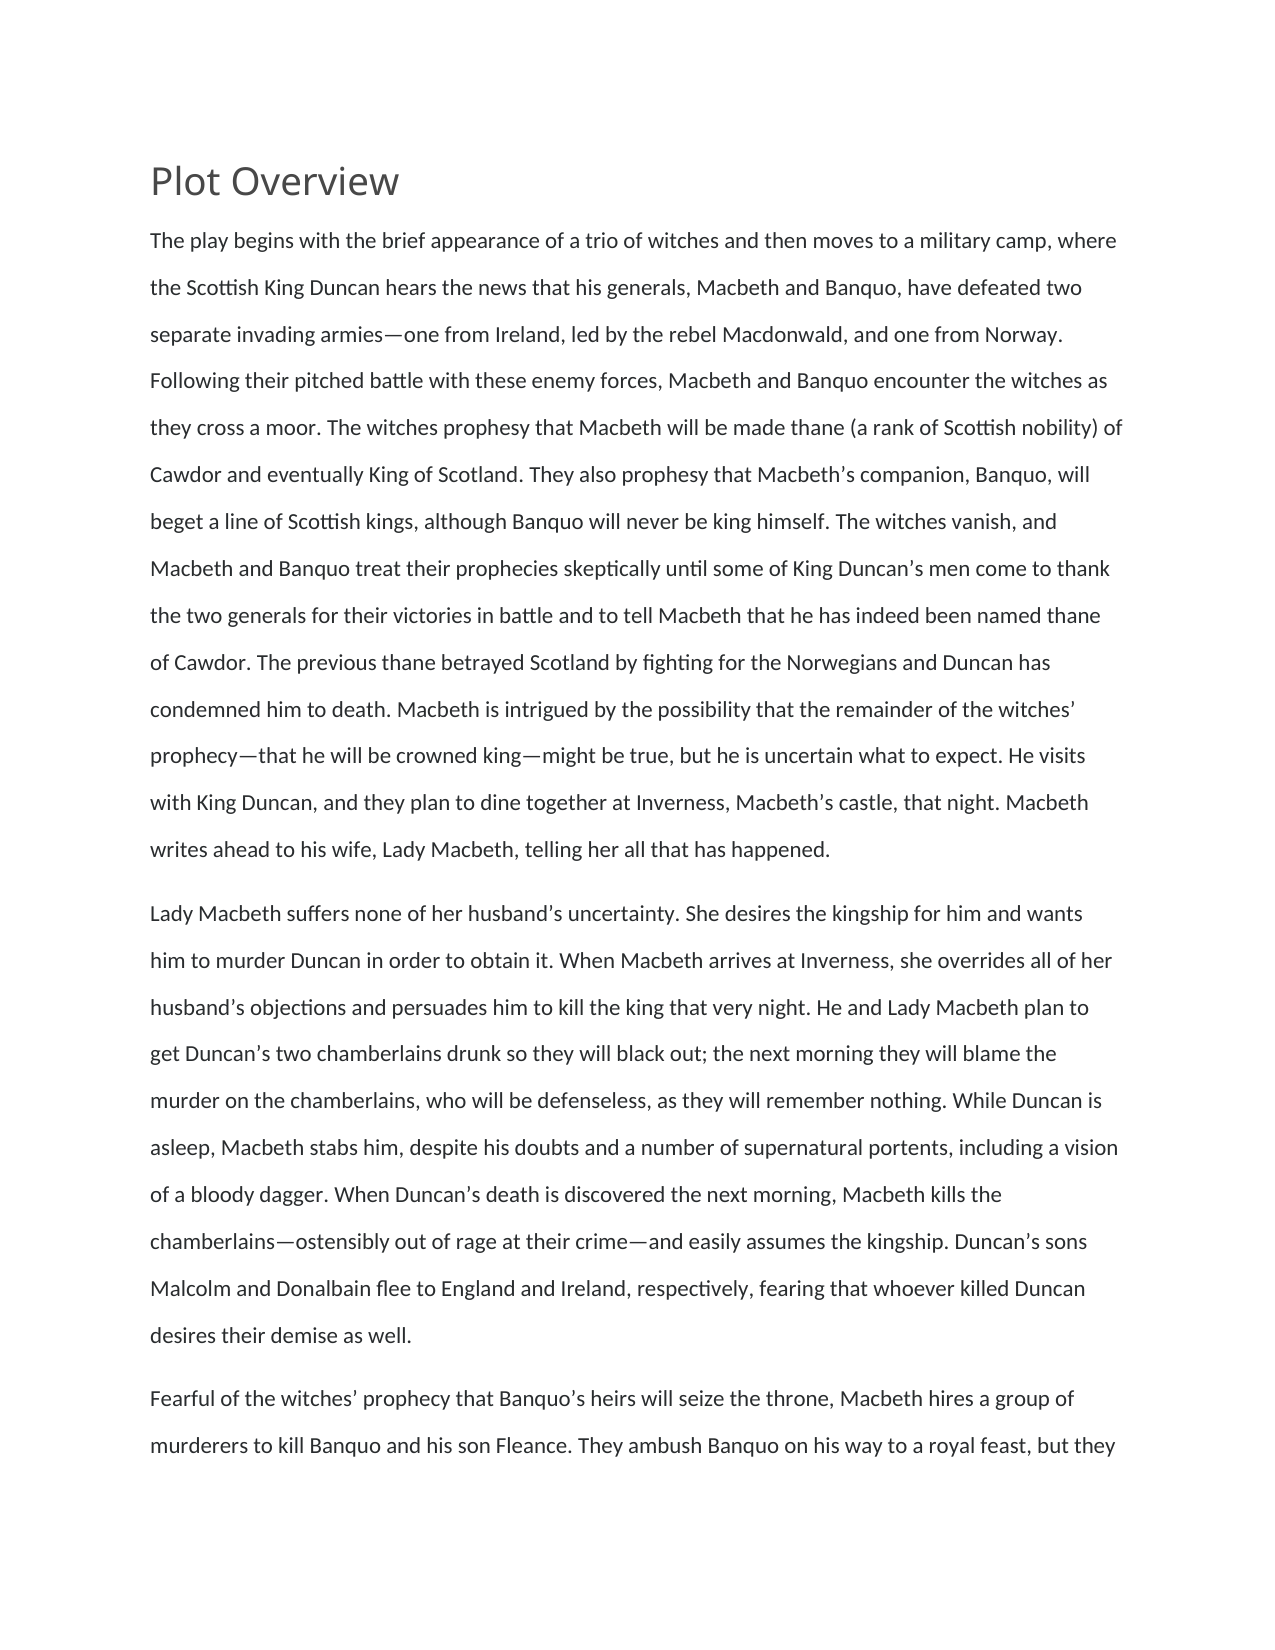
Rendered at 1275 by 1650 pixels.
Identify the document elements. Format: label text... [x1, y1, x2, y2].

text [150, 1369, 1125, 1463]
text Lady Macbeth suffers none of her husband’s uncertainty. She desires the kingship for him and wants him to murder Duncan in order to obtain it. When Macbeth arrives at Inverness, she overrides all of her husband’s objections and persuades him to kill the king that very night. He and Lady Macbeth plan to get Duncan’s two chamberlains drunk so they will black out; the next morning they will blame the murder on the chamberlains, who will be defenseless, as they will remember nothing. While Duncan is asleep, Macbeth stabs him, despite his doubts and a number of supernatural portents, including a vision of a bloody dagger. When Duncan’s death is discovered the next morning, Macbeth kills the chamberlains—ostensibly out of rage at their crime—and easily assumes the kingship. Duncan’s sons Malcolm and Donalbain flee to England and Ireland, respectively, fearing that whoever killed Duncan desires their demise as well. [150, 884, 1125, 1352]
text The play begins with the brief appearance of a trio of witches and then moves to a military camp, where the Scottish King Duncan hears the news that his generals, Macbeth and Banquo, have defeated two separate invading armies—one from Ireland, led by the rebel Macdonwald, and one from Norway. Following their pitched battle with these enemy forces, Macbeth and Banquo encounter the witches as they cross a moor. The witches prophesy that Macbeth will be made thane (a rank of Scottish nobility) of Cawdor and eventually King of Scotland. They also prophesy that Macbeth’s companion, Banquo, will beget a line of Scottish kings, although Banquo will never be king himself. The witches vanish, and Macbeth and Banquo treat their prophecies skeptically until some of King Duncan’s men come to thank the two generals for their victories in battle and to tell Macbeth that he has indeed been named thane of Cawdor. The previous thane betrayed Scotland by fighting for the Norwegians and Duncan has condemned him to death. Macbeth is intrigued by the possibility that the remainder of the witches’ prophecy—that he will be crowned king—might be true, but he is uncertain what to expect. He visits with King Duncan, and they plan to dine together at Inverness, Macbeth’s castle, that night. Macbeth writes ahead to his wife, Lady Macbeth, telling her all that has happened. [150, 211, 1125, 867]
subtitle Plot Overview [150, 154, 1125, 207]
